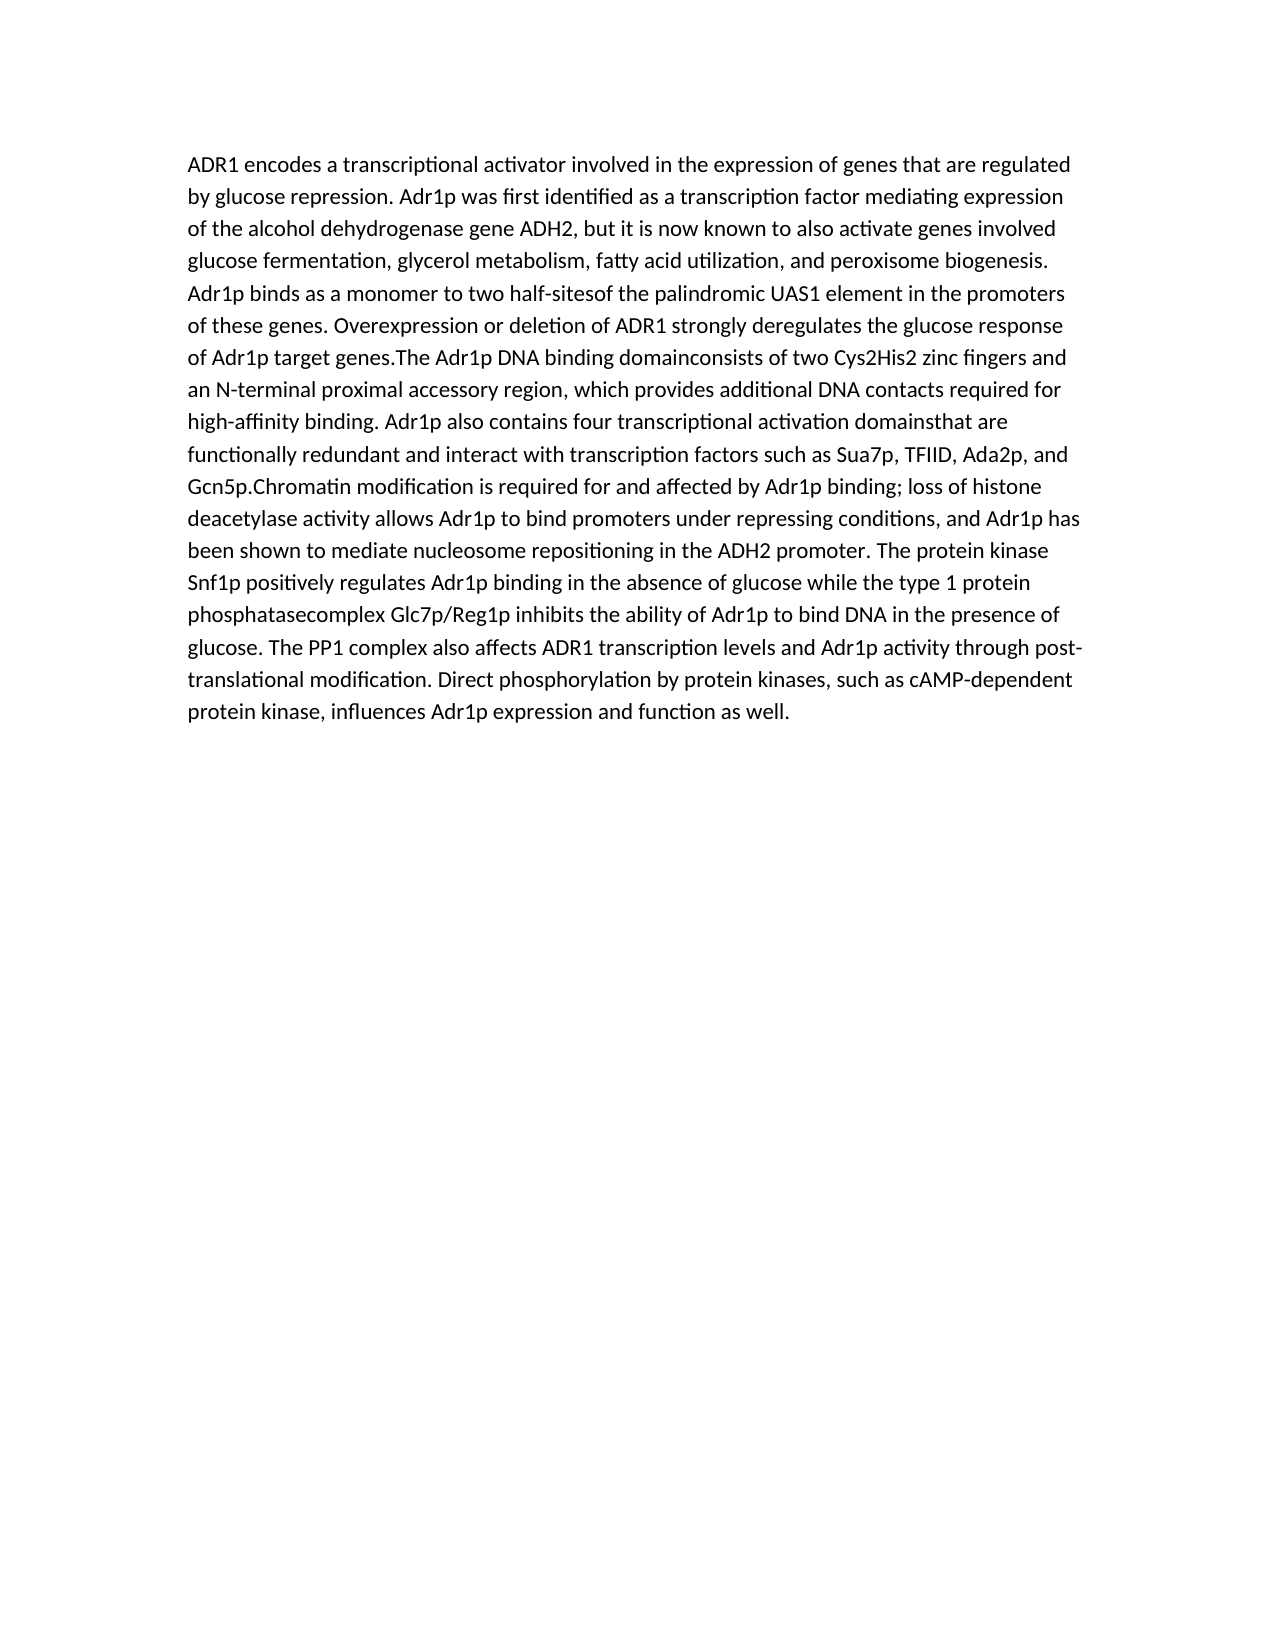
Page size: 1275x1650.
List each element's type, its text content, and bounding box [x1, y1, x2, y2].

text ADR1 encodes a transcriptional activator involved in the expression of genes that are regulated by glucose repression. Adr1p was first identified as a transcription factor mediating expression of the alcohol dehydrogenase gene ADH2, but it is now known to also activate genes involved glucose fermentation, glycerol metabolism, fatty acid utilization, and peroxisome biogenesis. Adr1p binds as a monomer to two half-sitesof the palindromic UAS1 element in the promoters of these genes. Overexpression or deletion of ADR1 strongly deregulates the glucose response of Adr1p target genes.The Adr1p DNA binding domainconsists of two Cys2His2 zinc fingers and an N-terminal proximal accessory region, which provides additional DNA contacts required for high-affinity binding. Adr1p also contains four transcriptional activation domainsthat are functionally redundant and interact with transcription factors such as Sua7p, TFIID, Ada2p, and Gcn5p.Chromatin modification is required for and affected by Adr1p binding; loss of histone deacetylase activity allows Adr1p to bind promoters under repressing conditions, and Adr1p has been shown to mediate nucleosome repositioning in the ADH2 promoter. The protein kinase Snf1p positively regulates Adr1p binding in the absence of glucose while the type 1 protein phosphatasecomplex Glc7p/Reg1p inhibits the ability of Adr1p to bind DNA in the presence of glucose. The PP1 complex also affects ADR1 transcription levels and Adr1p activity through post-translational modification. Direct phosphorylation by protein kinases, such as cAMP-dependent protein kinase, influences Adr1p expression and function as well. [187, 150, 1087, 725]
